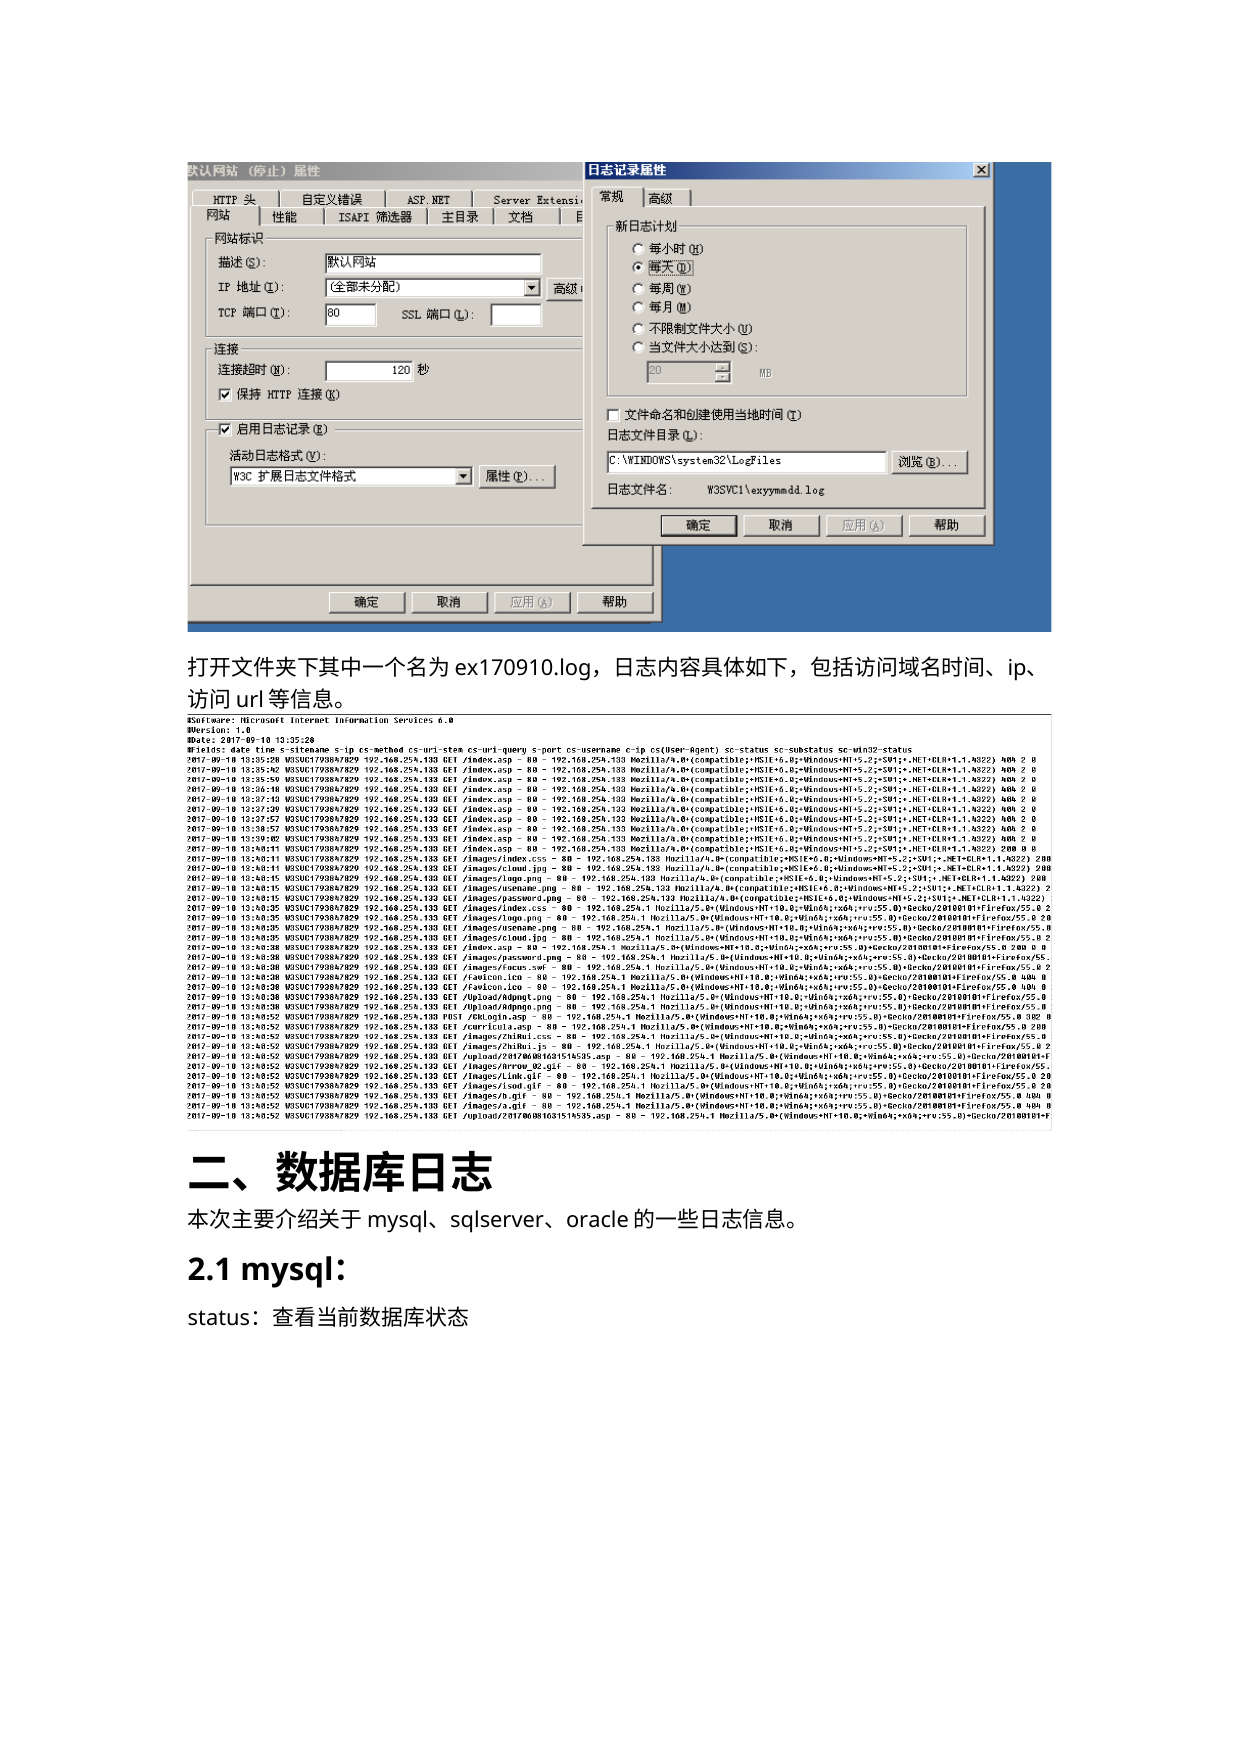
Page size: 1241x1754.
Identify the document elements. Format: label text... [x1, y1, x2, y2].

picture [187, 714, 1052, 1131]
text 本次主要介绍关于mysql、sqlserver、oracle的一些日志信息。 [187, 1202, 1053, 1234]
subtitle 二、数据库日志 [187, 1137, 1053, 1202]
text status：查看当前数据库状态 [187, 1299, 1053, 1332]
text 打开文件夹下其中一个名为ex170910.log，日志内容具体如下，包括访问域名时间、ip、访问url等信息。 [187, 649, 1053, 714]
picture [187, 162, 1052, 632]
subtitle 2.1 mysql： [187, 1234, 1053, 1299]
